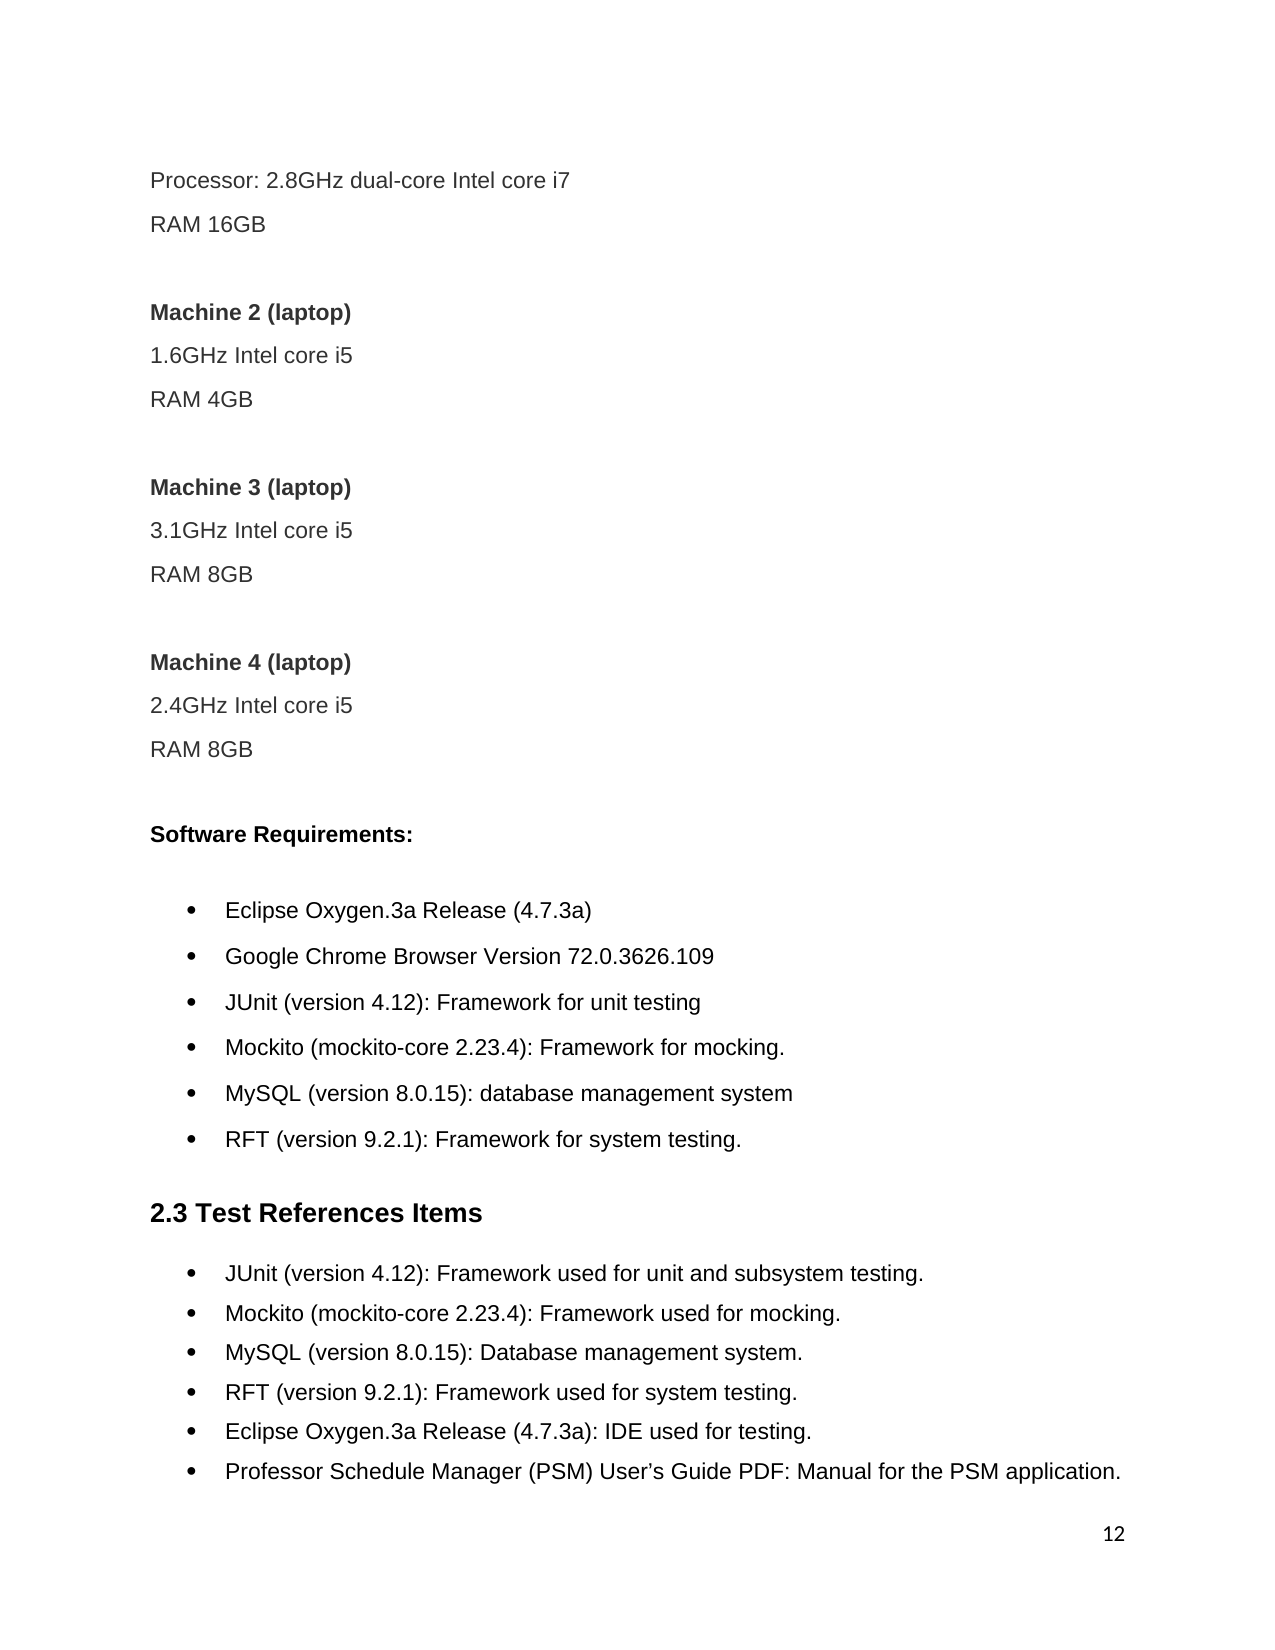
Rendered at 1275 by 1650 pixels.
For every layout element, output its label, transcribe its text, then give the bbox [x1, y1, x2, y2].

text RAM 4GB [150, 369, 1125, 412]
text Machine 2 (laptop) [150, 281, 1125, 325]
list JUnit (version 4.12): Framework for unit testing [187, 969, 1125, 1015]
text 2.3 Test References Items [150, 1197, 1125, 1228]
text RAM 8GB [150, 544, 1125, 587]
list JUnit (version 4.12): Framework used for unit and subsystem testing. [187, 1260, 1125, 1287]
text Software Requirements: [150, 821, 1125, 847]
list RFT (version 9.2.1): Framework for system testing. [187, 1106, 1125, 1152]
text 2.4GHz Intel core i5 [150, 675, 1125, 719]
list Mockito (mockito-core 2.23.4): Framework used for mocking. [187, 1300, 1125, 1326]
text Machine 4 (laptop) [150, 631, 1125, 675]
list Google Chrome Browser Version 72.0.3626.109 [187, 923, 1125, 969]
list Mockito (mockito-core 2.23.4): Framework for mocking. [187, 1015, 1125, 1061]
text Machine 3 (laptop) [150, 456, 1125, 500]
text 3.1GHz Intel core i5 [150, 500, 1125, 544]
list Professor Schedule Manager (PSM) User’s Guide PDF: Manual for the PSM application. [187, 1458, 1125, 1484]
text Processor: 2.8GHz dual-core Intel core i7 [150, 150, 1125, 194]
list Eclipse Oxygen.3a Release (4.7.3a): IDE used for testing. [187, 1418, 1125, 1444]
list MySQL (version 8.0.15): Database management system. [187, 1339, 1125, 1366]
text 1.6GHz Intel core i5 [150, 325, 1125, 369]
text RAM 16GB [150, 194, 1125, 237]
text RAM 8GB [150, 719, 1125, 762]
list RFT (version 9.2.1): Framework used for system testing. [187, 1379, 1125, 1405]
list MySQL (version 8.0.15): database management system [187, 1061, 1125, 1106]
list Eclipse Oxygen.3a Release (4.7.3a) [187, 877, 1125, 923]
